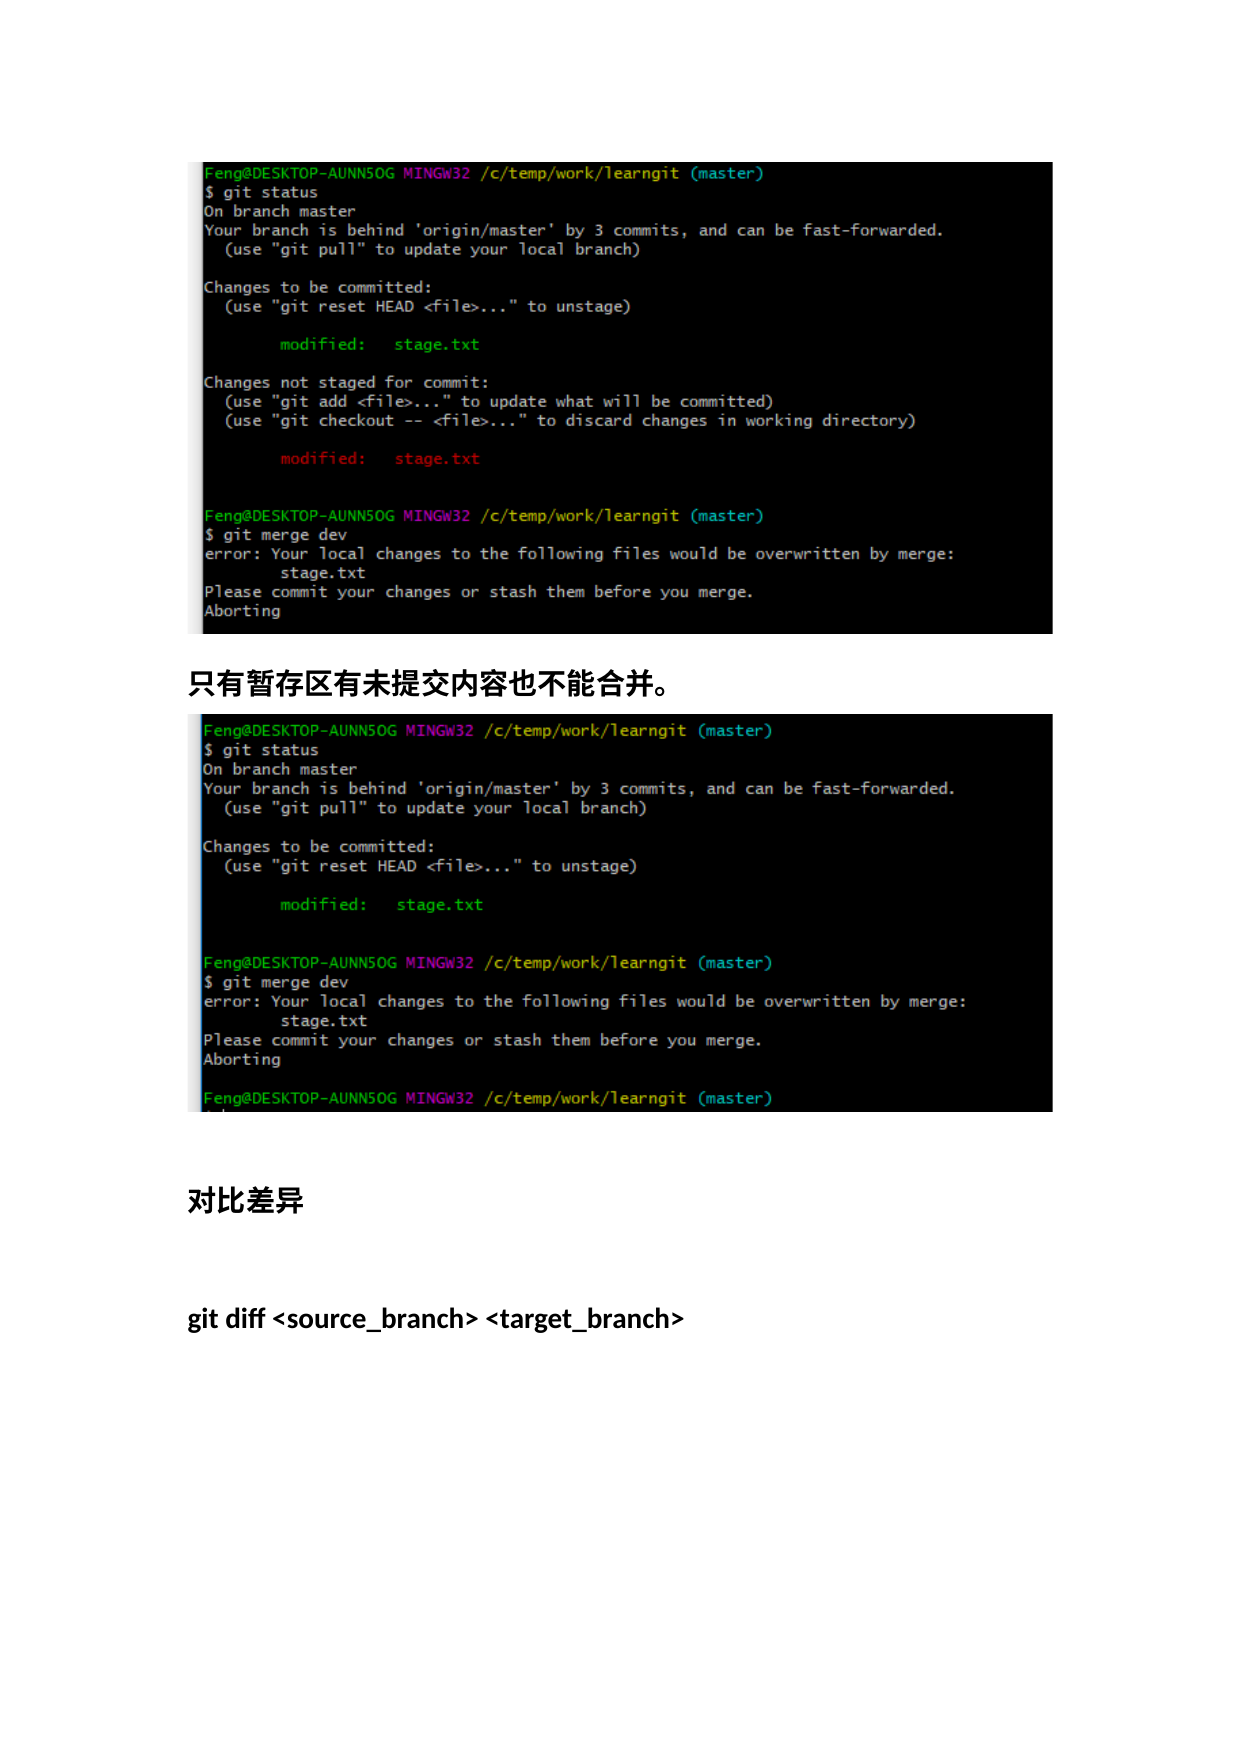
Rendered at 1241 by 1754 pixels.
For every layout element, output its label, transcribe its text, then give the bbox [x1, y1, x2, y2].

text git diff <source_branch> <target_branch> [187, 1285, 1053, 1350]
picture [187, 162, 1053, 634]
text 只有暂存区有未提交内容也不能合并。 [187, 649, 1053, 714]
picture [187, 714, 1053, 1112]
subtitle 对比差异 [187, 1166, 1053, 1231]
